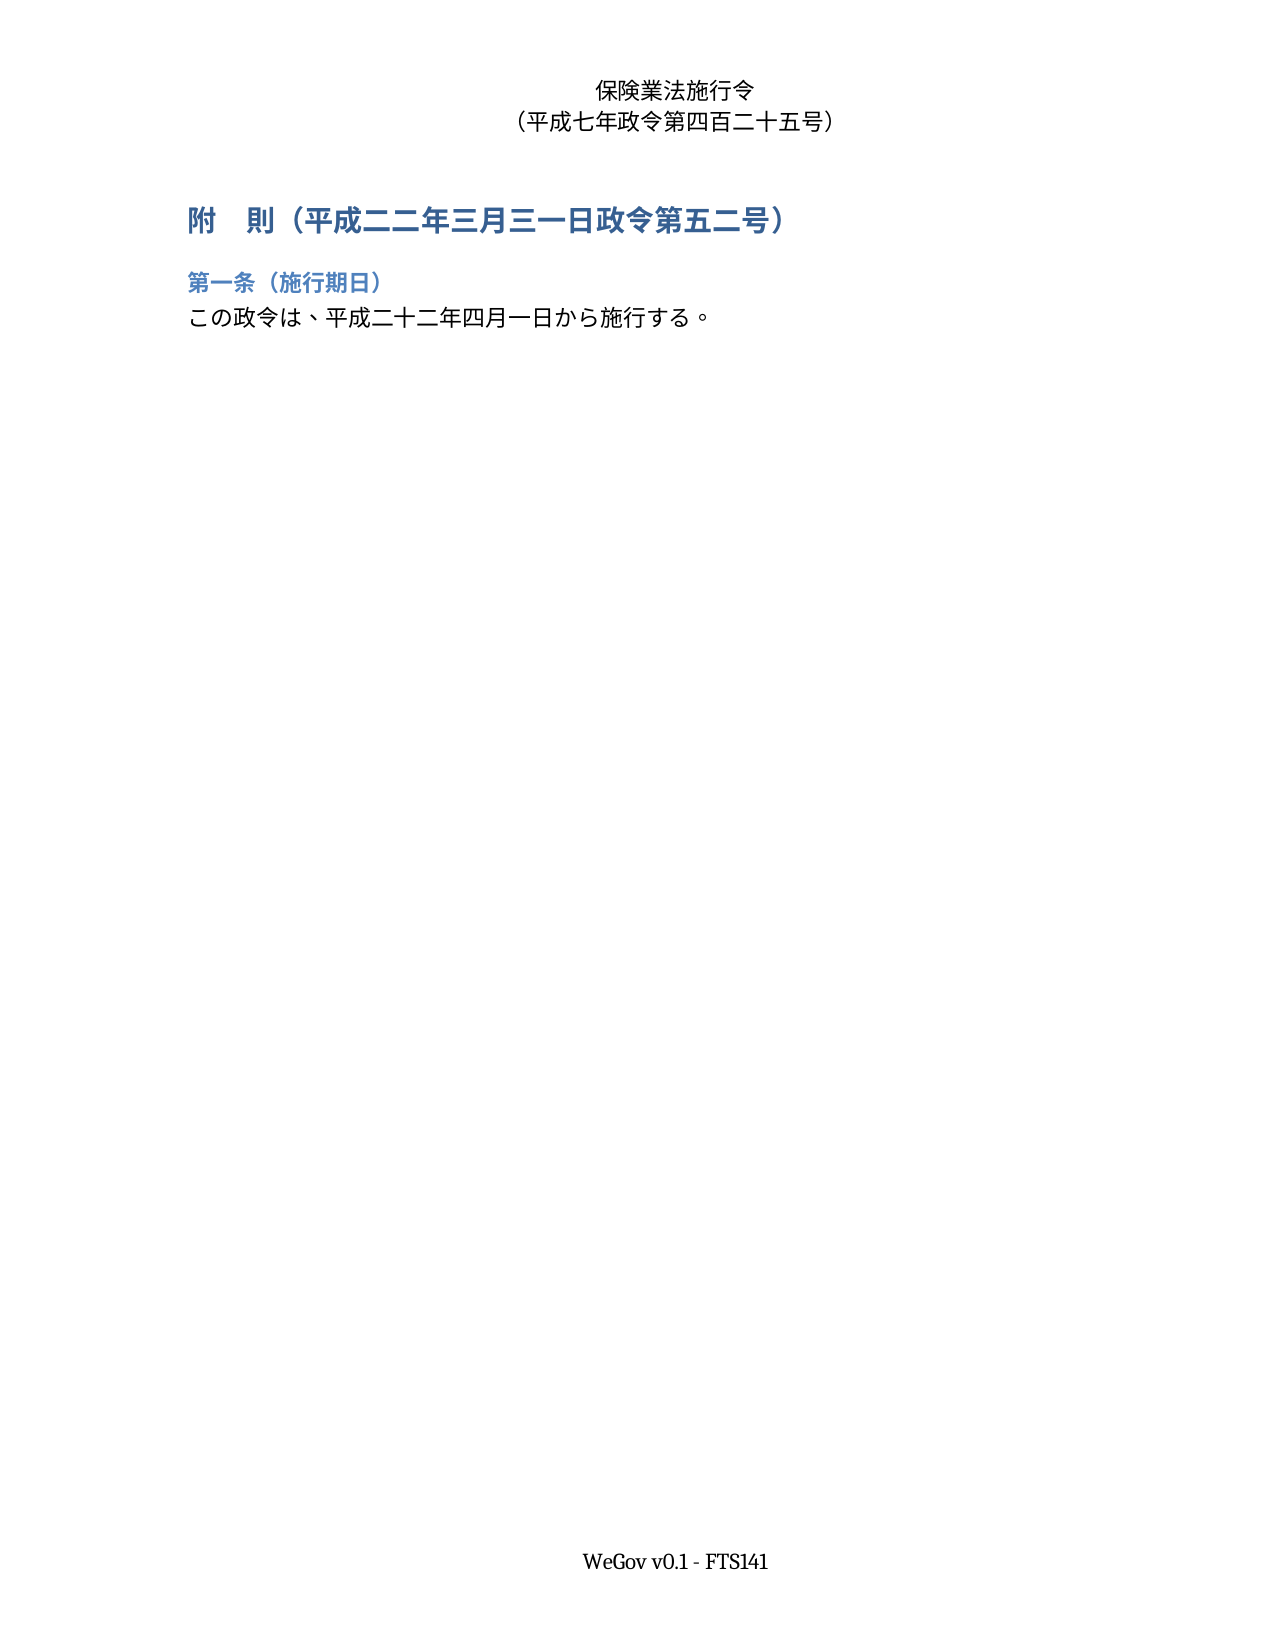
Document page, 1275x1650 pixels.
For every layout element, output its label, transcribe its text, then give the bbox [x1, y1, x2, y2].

subtitle 附 則（平成二二年三月三一日政令第五二号） [187, 200, 1087, 240]
subtitle 第一条（施行期日） [187, 266, 1087, 298]
text この政令は、平成二十二年四月一日から施行する。 [187, 302, 1087, 334]
